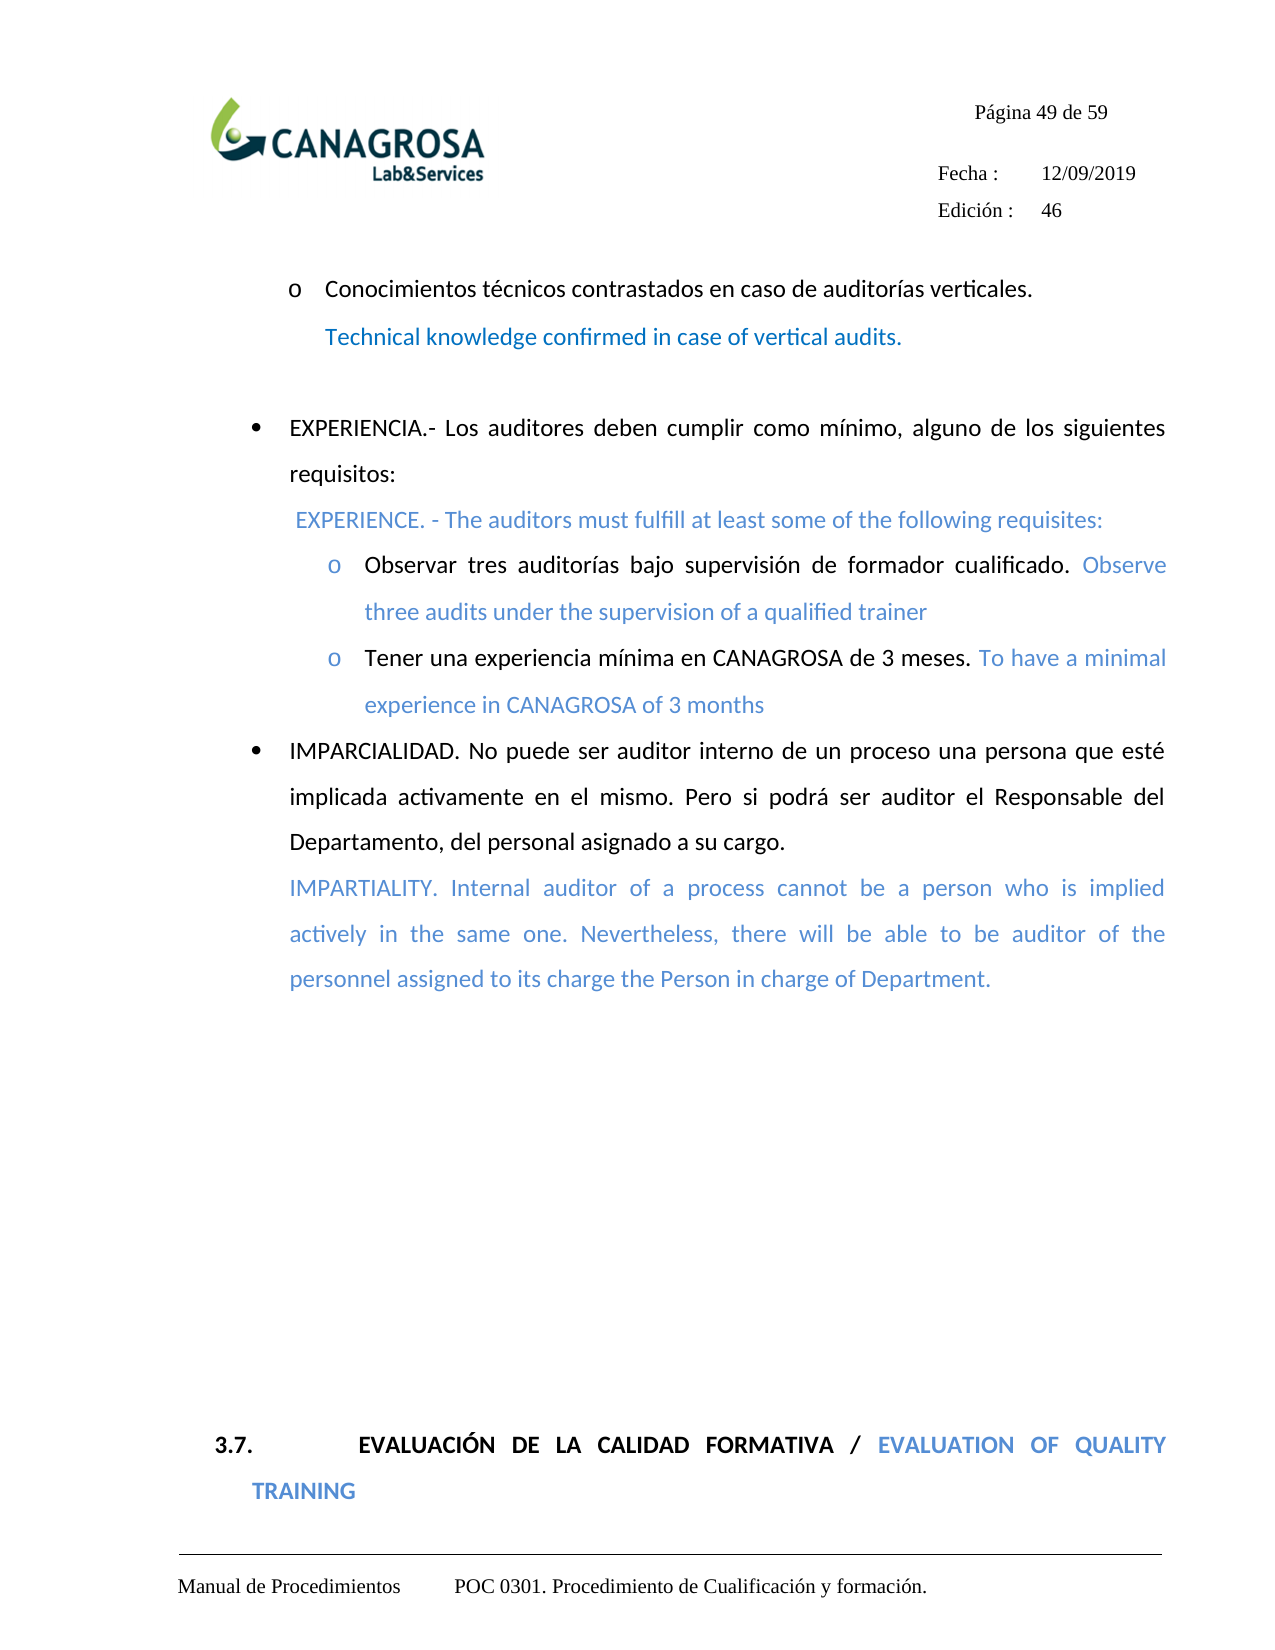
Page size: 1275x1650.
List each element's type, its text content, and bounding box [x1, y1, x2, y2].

text EXPERIENCE. - The auditors must fulfill at least some of the following requisites: [295, 504, 1167, 534]
text Technical knowledge confirmed in case of vertical audits. [325, 321, 1167, 351]
list IMPARCIALIDAD. No puede ser auditor interno de un proceso una persona que esté implicada activamente en el mismo. Pero si podrá ser auditor el Responsable del Departamento, del personal asignado a su cargo. [252, 735, 1167, 857]
list Conocimientos técnicos contrastados en caso de auditorías verticales. [287, 273, 1167, 305]
text IMPARTIALITY. Internal auditor of a process cannot be a person who is implied actively in the same one. Nevertheless, there will be able to be auditor of the personnel assigned to its charge the Person in charge of Department. [289, 872, 1167, 994]
list EXPERIENCIA.- Los auditores deben cumplir como mínimo, alguno de los siguientes requisitos: [252, 412, 1167, 488]
list Tener una experiencia mínima en CANAGROSA de 3 meses. To have a minimal experience in CANAGROSA of 3 months [327, 642, 1167, 720]
list Observar tres auditorías bajo supervisión de formador cualificado. Observe three audits under the supervision of a qualified trainer [327, 549, 1167, 627]
list EVALUACIÓN DE LA CALIDAD FORMATIVA / EVALUATION OF QUALITY TRAINING [214, 1429, 1167, 1506]
picture [184, 96, 508, 198]
